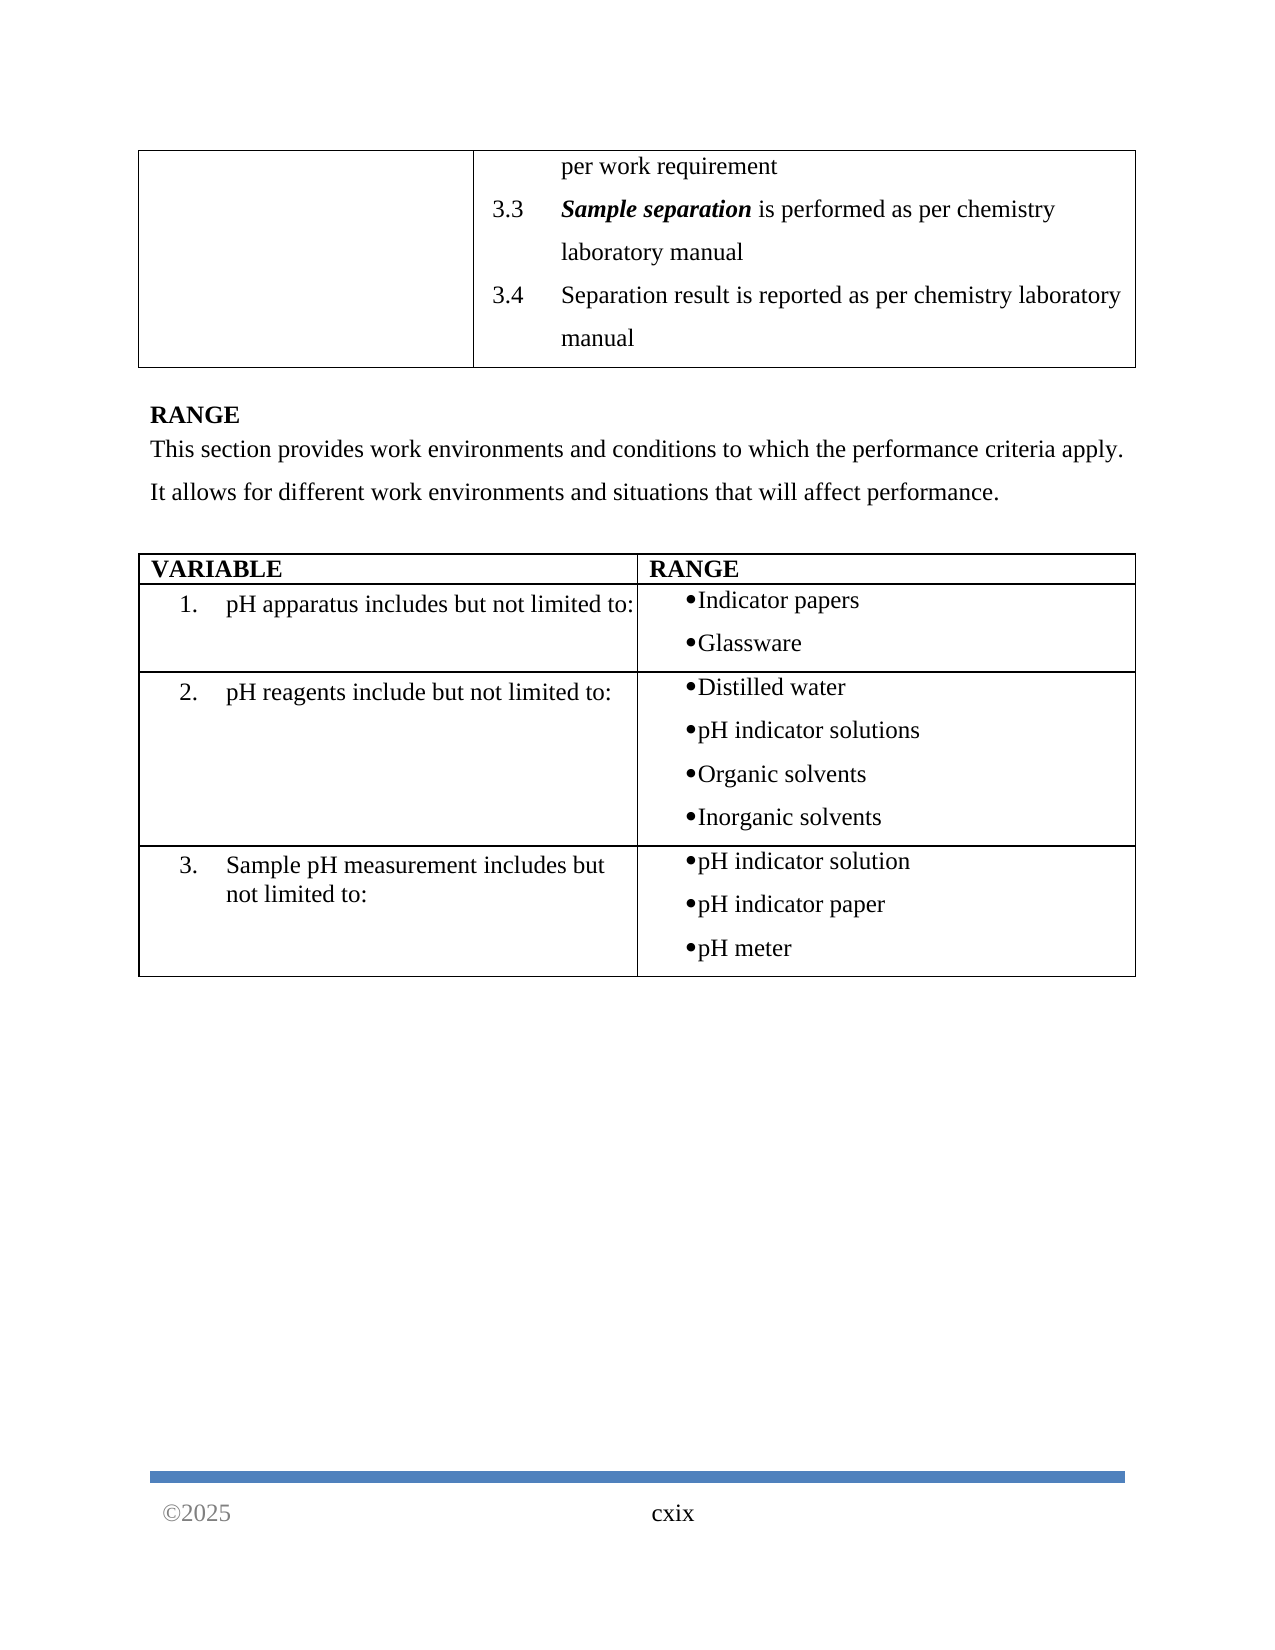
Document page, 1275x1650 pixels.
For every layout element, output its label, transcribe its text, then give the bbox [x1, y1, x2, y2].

table_cell pH apparatus includes but not limited to: [140, 585, 637, 671]
table_cell pH indicator solution pH indicator paper pH meter [638, 847, 1135, 976]
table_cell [139, 151, 473, 367]
table_cell Sample pH measurement includes but not limited to: [140, 847, 637, 976]
table_header RANGE [638, 555, 1135, 583]
table_cell Indicator papers Glassware [638, 585, 1135, 671]
table_cell pH reagents include but not limited to: [140, 673, 637, 845]
table_cell Distilled water pH indicator solutions Organic solvents Inorganic solvents [638, 673, 1135, 845]
text RANGE [150, 401, 1125, 429]
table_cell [474, 151, 1135, 367]
table_header VARIABLE [140, 555, 637, 583]
text This section provides work environments and conditions to which the performance criteria apply. It allows for different work environments and situations that will affect performance. [150, 434, 1125, 506]
